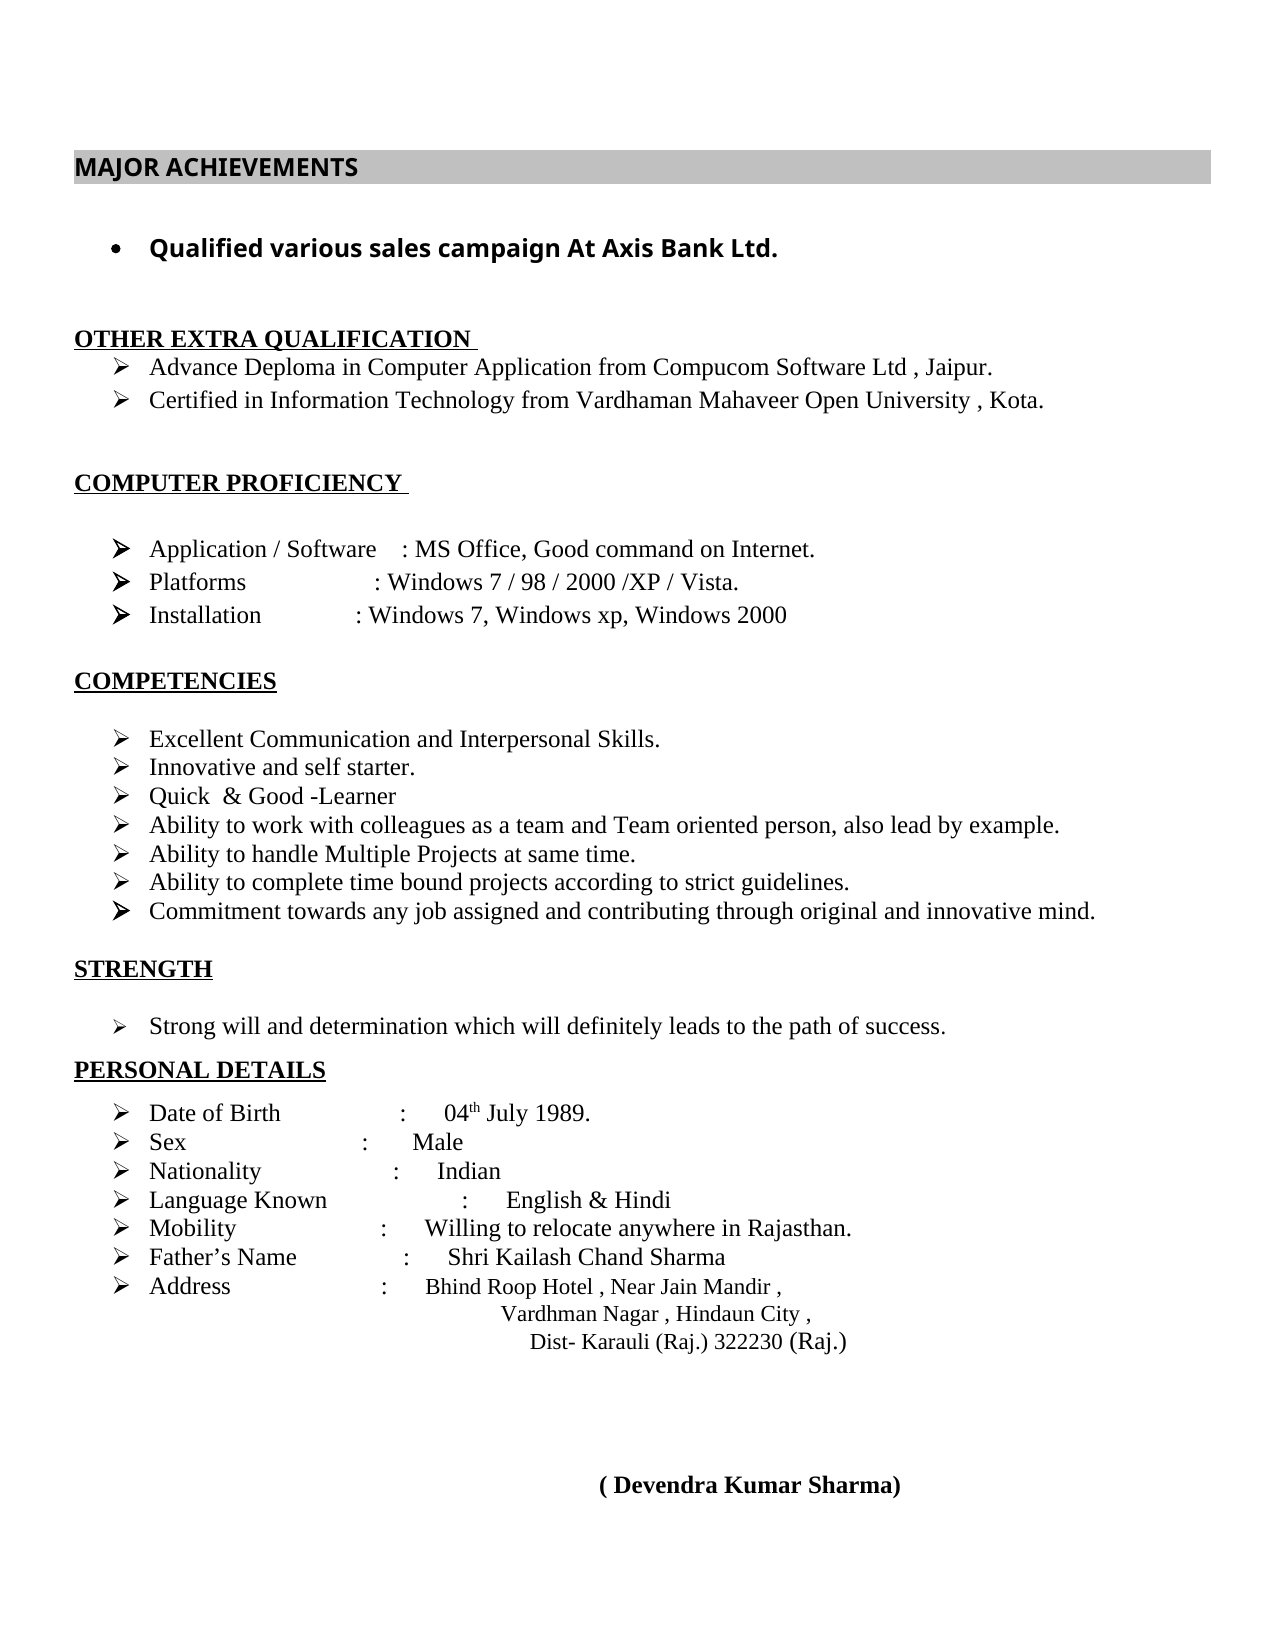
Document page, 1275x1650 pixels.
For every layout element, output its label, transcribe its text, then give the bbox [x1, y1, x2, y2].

text PERSONAL DETAILS [74, 1055, 1211, 1084]
text STRENGTH [74, 954, 1211, 982]
list Excellent Communication and Interpersonal Skills. [111, 724, 1211, 752]
list Certified in Information Technology from Vardhaman Mahaveer Open University , Kota. [111, 386, 1211, 414]
list Commitment towards any job assigned and contributing through original and innovative mind. [111, 896, 1211, 925]
list Strong will and determination which will definitely leads to the path of success. [111, 1011, 1211, 1041]
text Vardhman Nagar , Hindaun City , [74, 1300, 1211, 1326]
list Application / Software : MS Office, Good command on Internet. [111, 534, 1211, 563]
list Date of Birth : 04th July 1989. [111, 1098, 1211, 1127]
list Father’s Name : Shri Kailash Chand Sharma [111, 1242, 1211, 1271]
text COMPUTER PROFICIENCY [74, 468, 1211, 497]
list Ability to complete time bound projects according to strict guidelines. [111, 867, 1211, 896]
text MAJOR ACHIEVEMENTS [74, 150, 1211, 184]
list Qualified various sales campaign At Axis Bank Ltd. [111, 231, 1211, 265]
list Language Known : English & Hindi [111, 1185, 1211, 1213]
list Quick & Good -Learner [111, 781, 1211, 810]
list Platforms : Windows 7 / 98 / 2000 /XP / Vista. [111, 567, 1211, 596]
list Address : Bhind Roop Hotel , Near Jain Mandir , [111, 1271, 1211, 1300]
list Ability to handle Multiple Projects at same time. [111, 839, 1211, 867]
list Mobility : Willing to relocate anywhere in Rajasthan. [111, 1213, 1211, 1242]
text ( Devendra Kumar Sharma) [599, 1470, 1211, 1499]
list Ability to work with colleagues as a team and Team oriented person, also lead by example. [111, 810, 1211, 839]
list Installation : Windows 7, Windows xp, Windows 2000 [111, 600, 1211, 629]
list Advance Deploma in Computer Application from Compucom Software Ltd , Jaipur. [111, 352, 1211, 381]
text COMPETENCIES [74, 666, 1211, 695]
text Dist- Karauli (Raj.) 322230 (Raj.) [149, 1326, 1211, 1355]
list Innovative and self starter. [111, 752, 1211, 781]
text OTHER EXTRA QUALIFICATION [74, 324, 1211, 352]
list Nationality : Indian [111, 1156, 1211, 1185]
list Sex : Male [111, 1127, 1211, 1156]
